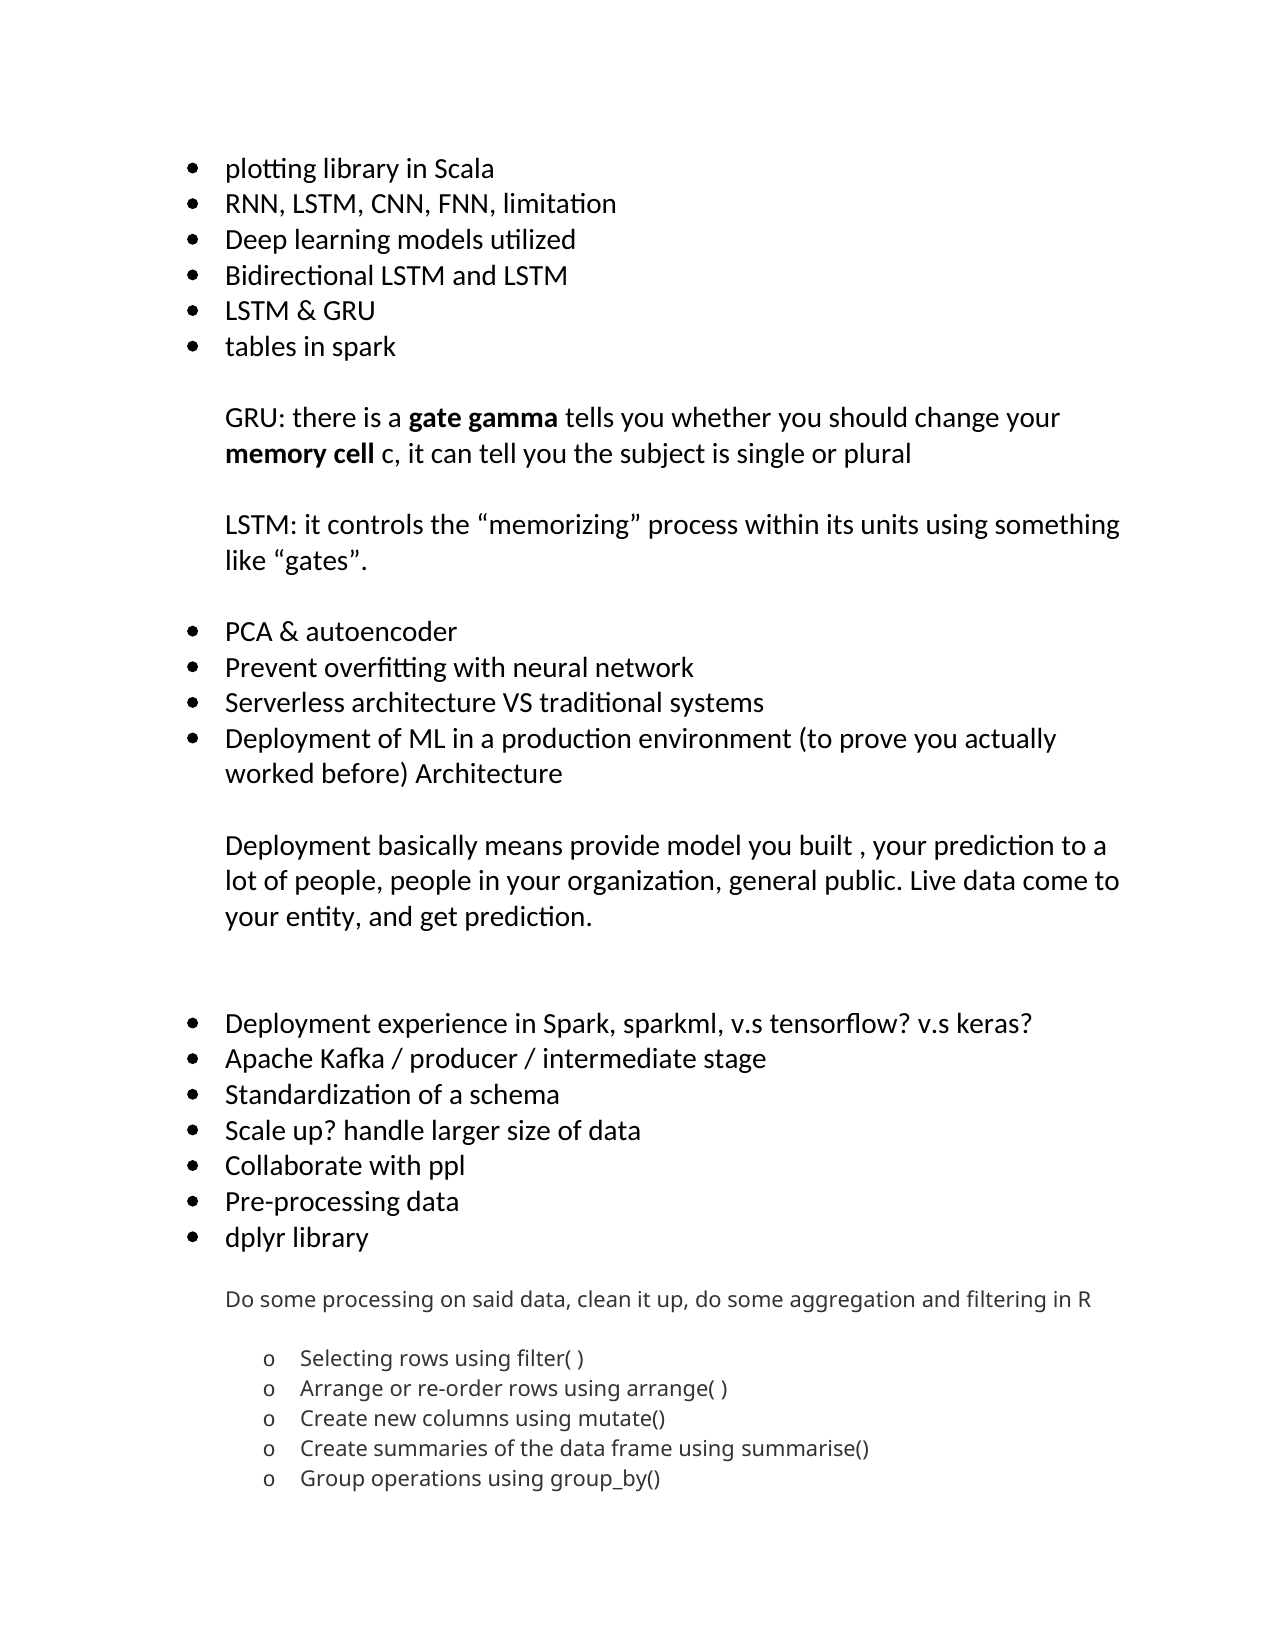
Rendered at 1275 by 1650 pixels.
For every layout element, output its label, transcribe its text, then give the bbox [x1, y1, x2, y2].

list Pre-processing data [187, 1183, 1125, 1219]
list LSTM & GRU [187, 292, 1125, 328]
list Apache Kafka / producer / intermediate stage [187, 1041, 1125, 1076]
list Deployment basically means provide model you built , your prediction to a lot of people, people in your organization, general public. Live data come to your entity, and get prediction. [225, 827, 1125, 934]
list Prevent overfitting with neural network [187, 649, 1125, 684]
list Arrange or re-order rows using arrange( ) [262, 1372, 1125, 1402]
list Bidirectional LSTM and LSTM [187, 257, 1125, 292]
list tables in spark [187, 328, 1125, 364]
list dplyr library [187, 1219, 1125, 1254]
list LSTM: it controls the “memorizing” process within its units using something like “gates”. [225, 506, 1125, 577]
list Deep learning models utilized [187, 221, 1125, 257]
list Create summaries of the data frame using summarise() [262, 1432, 1125, 1462]
list PCA & autoencoder [187, 613, 1125, 649]
list Serverless architecture VS traditional systems [187, 684, 1125, 720]
list RNN, LSTM, CNN, FNN, limitation [187, 186, 1125, 221]
list Create new columns using mutate() [262, 1402, 1125, 1432]
list Selecting rows using filter( ) [262, 1342, 1125, 1372]
text Do some processing on said data, clean it up, do some aggregation and filtering in R [225, 1283, 1125, 1313]
list Group operations using group_by() [262, 1462, 1125, 1492]
list Standardization of a schema [187, 1076, 1125, 1112]
list Deployment experience in Spark, sparkml, v.s tensorflow? v.s keras? [187, 1005, 1125, 1041]
list Deployment of ML in a production environment (to prove you actually worked before) Architecture [187, 720, 1125, 791]
list Collaborate with ppl [187, 1147, 1125, 1183]
list plotting library in Scala [187, 150, 1125, 186]
list GRU: there is a gate gamma tells you whether you should change your memory cell c, it can tell you the subject is single or plural [225, 399, 1125, 471]
list Scale up? handle larger size of data [187, 1112, 1125, 1147]
